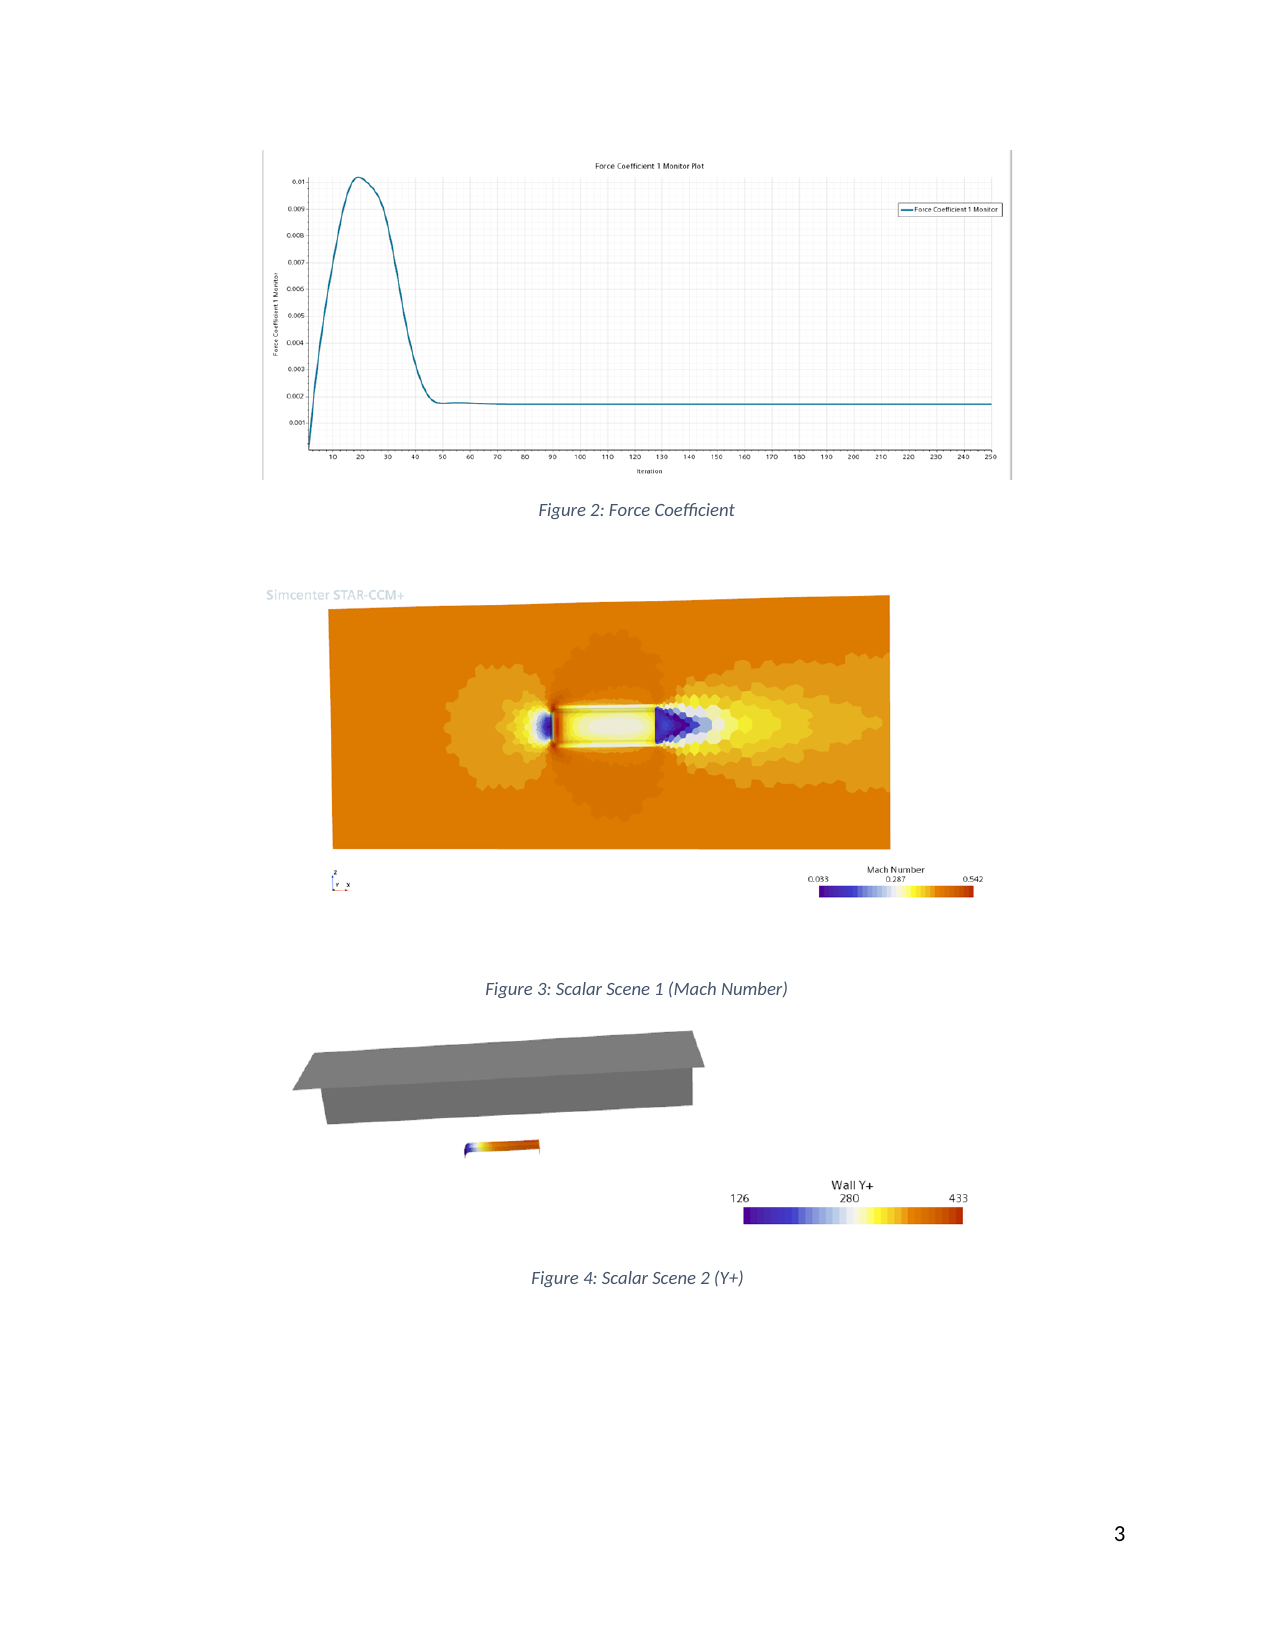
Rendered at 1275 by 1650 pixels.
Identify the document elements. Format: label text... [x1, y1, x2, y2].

text Figure 4: Scalar Scene 2 (Y+) [150, 1266, 1125, 1289]
picture [262, 1021, 1013, 1248]
picture [262, 150, 1013, 480]
text Figure 3: Scalar Scene 1 (Mach Number) [150, 977, 1125, 1000]
picture [262, 588, 1013, 913]
text Figure 2: Force Coefficient [150, 498, 1125, 521]
